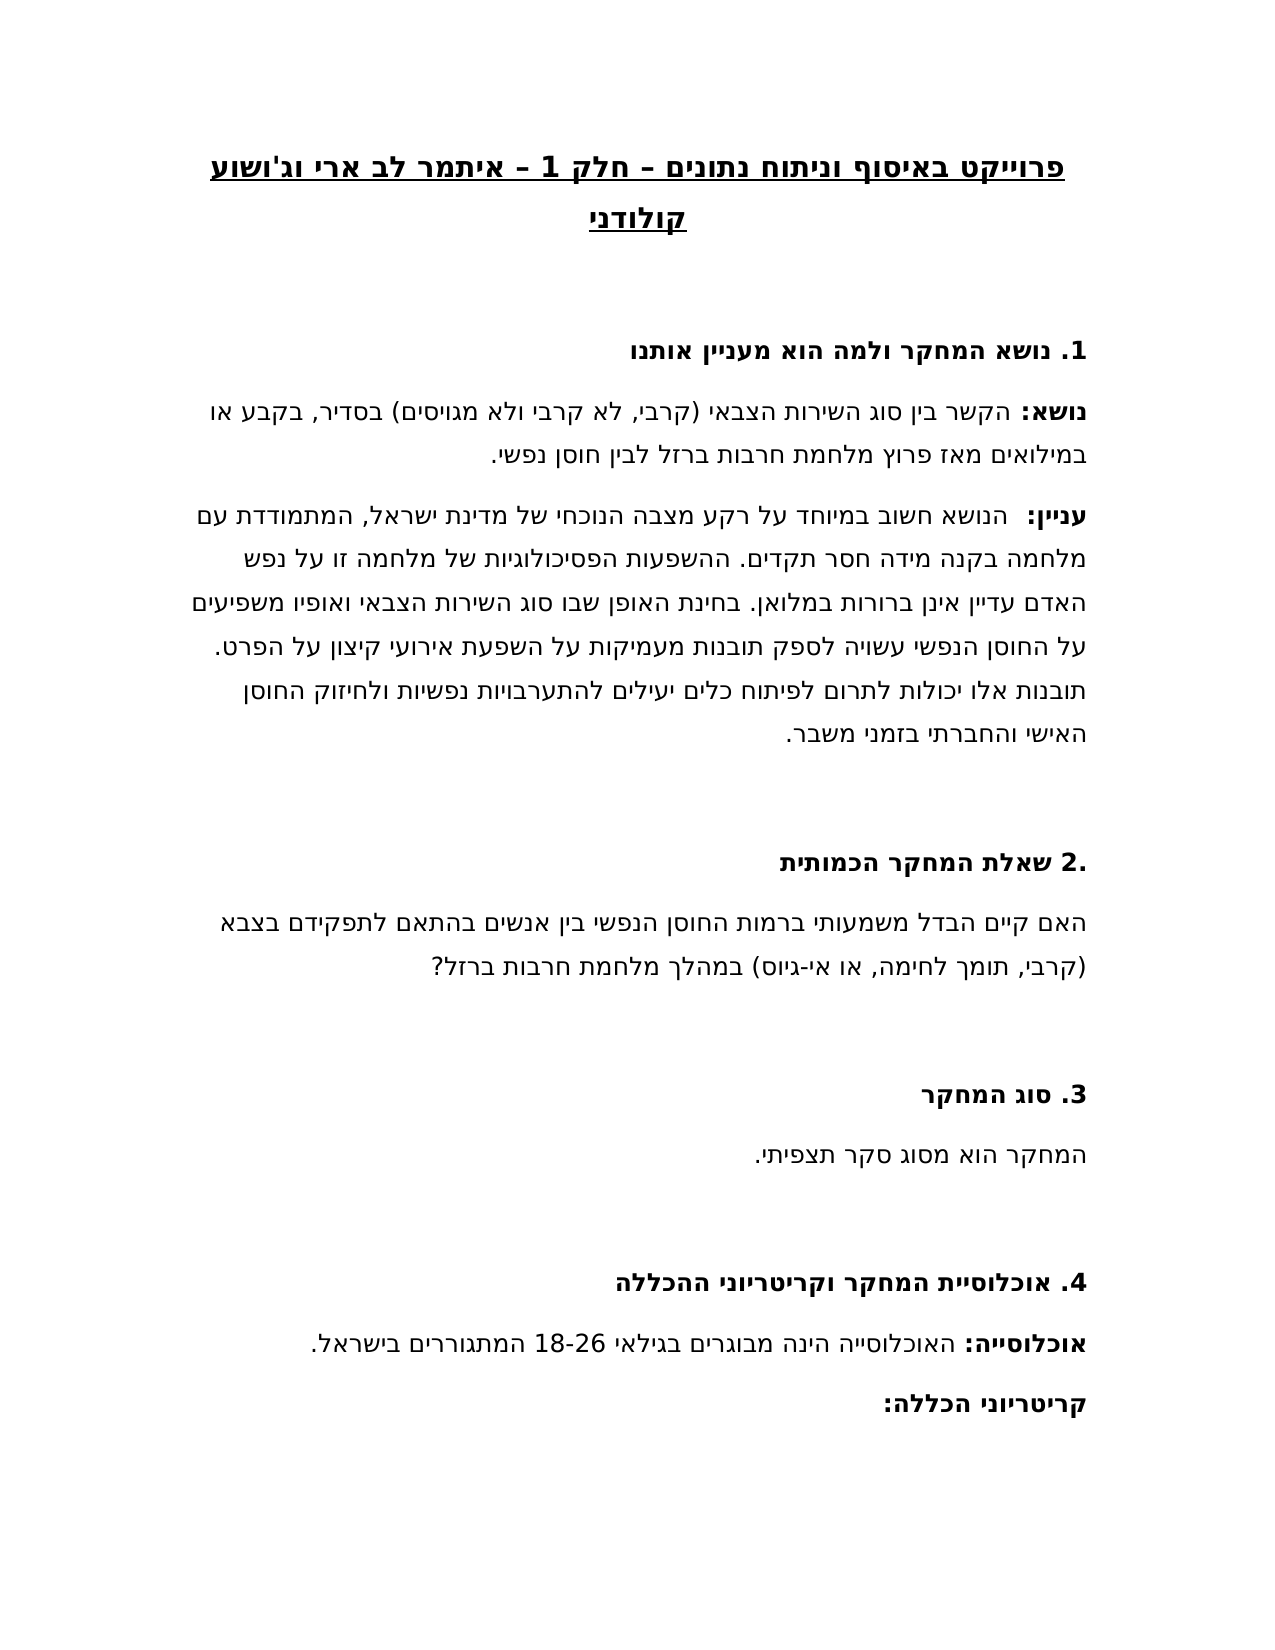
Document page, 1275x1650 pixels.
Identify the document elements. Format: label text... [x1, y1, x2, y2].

text 3. סוג המחקר [187, 1080, 1087, 1109]
text .2 שאלת המחקר הכמותית [187, 848, 1087, 877]
text 1. נושא המחקר ולמה הוא מעניין אותנו [187, 336, 1087, 365]
text 4. אוכלוסיית המחקר וקריטריוני ההכללה [187, 1268, 1087, 1298]
text האם קיים הבדל משמעותי ברמות החוסן הנפשי בין אנשים בהתאם לתפקידם בצבא (קרבי, תומך לחימה, או אי-גיוס) במהלך מלחמת חרבות ברזל? [187, 908, 1087, 981]
text אוכלוסייה: האוכלוסייה הינה מבוגרים בגילאי 18-26 המתגוררים בישראל. [187, 1329, 1087, 1358]
text פרוייקט באיסוף וניתוח נתונים – חלק 1 – איתמר לב ארי וג'ושוע קולודני [187, 150, 1087, 235]
text נושא: הקשר בין סוג השירות הצבאי (קרבי, לא קרבי ולא מגויסים) בסדיר, בקבע או במילואים מאז פרוץ מלחמת חרבות ברזל לבין חוסן נפשי. [187, 397, 1087, 469]
text המחקר הוא מסוג סקר תצפיתי. [187, 1140, 1087, 1169]
text קריטריוני הכללה: [187, 1389, 1087, 1418]
text עניין: הנושא חשוב במיוחד על רקע מצבה הנוכחי של מדינת ישראל, המתמודדת עם מלחמה בקנה מידה חסר תקדים. ההשפעות הפסיכולוגיות של מלחמה זו על נפש האדם עדיין אינן ברורות במלואן. בחינת האופן שבו סוג השירות הצבאי ואופיו משפיעים על החוסן הנפשי עשויה לספק תובנות מעמיקות על השפעת אירועי קיצון על הפרט. תובנות אלו יכולות לתרום לפיתוח כלים יעילים להתערבויות נפשיות ולחיזוק החוסן האישי והחברתי בזמני משבר. [187, 501, 1087, 749]
